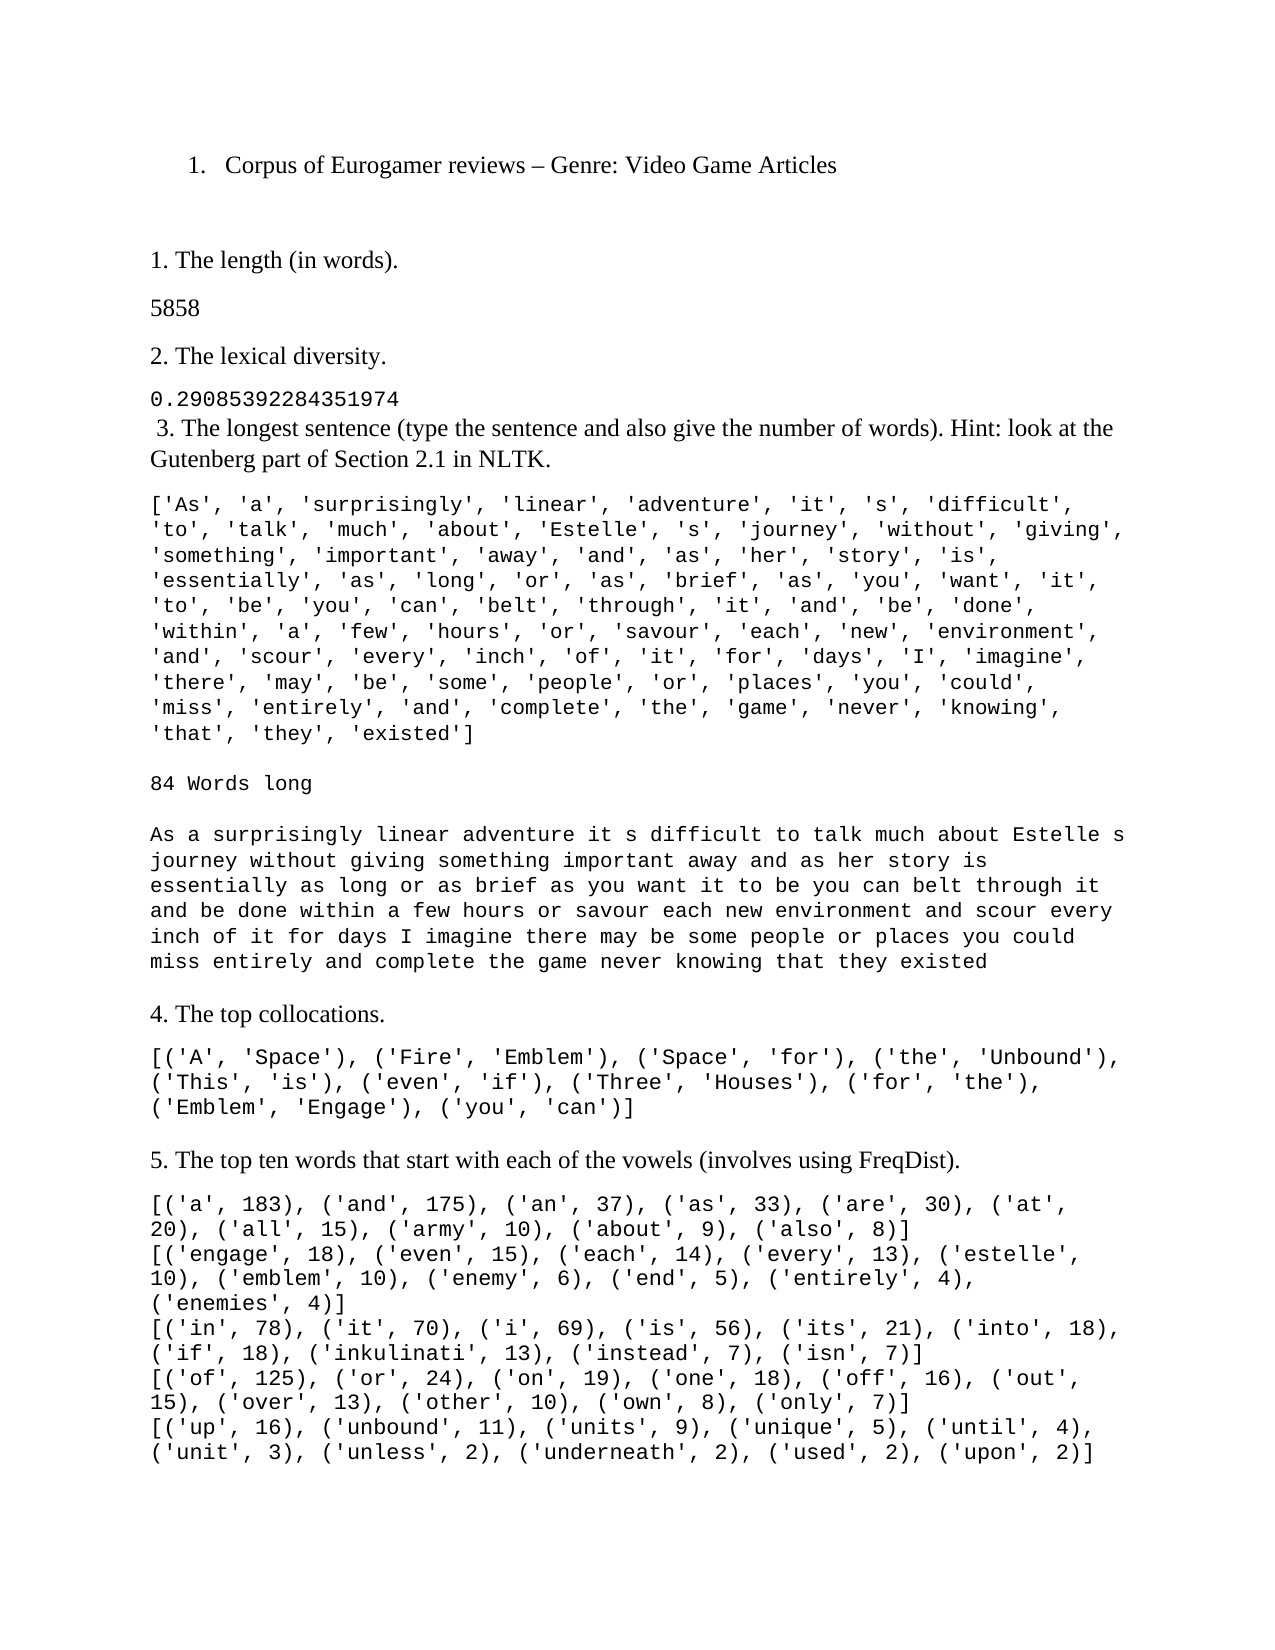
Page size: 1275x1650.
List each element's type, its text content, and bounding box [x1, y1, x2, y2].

text ['As', 'a', 'surprisingly', 'linear', 'adventure', 'it', 's', 'difficult', 'to', 'talk', 'much', 'about', 'Estelle', 's', 'journey', 'without', 'giving', 'something', 'important', 'away', 'and', 'as', 'her', 'story', 'is', 'essentially', 'as', 'long', 'or', 'as', 'brief', 'as', 'you', 'want', 'it', 'to', 'be', 'you', 'can', 'belt', 'through', 'it', 'and', 'be', 'done', 'within', 'a', 'few', 'hours', 'or', 'savour', 'each', 'new', 'environment', 'and', 'scour', 'every', 'inch', 'of', 'it', 'for', 'days', 'I', 'imagine', 'there', 'may', 'be', 'some', 'people', 'or', 'places', 'you', 'could', 'miss', 'entirely', 'and', 'complete', 'the', 'game', 'never', 'knowing', 'that', 'they', 'existed'] [150, 492, 1125, 746]
text 5. The top ten words that start with each of the vowels (involves using FreqDist). [150, 1146, 1125, 1174]
text [('a', 183), ('and', 175), ('an', 37), ('as', 33), ('are', 30), ('at', 20), ('all', 15), ('army', 10), ('about', 9), ('also', 8)] [150, 1193, 1125, 1243]
text 5858 [150, 293, 1125, 322]
text As a surprisingly linear adventure it s difficult to talk much about Estelle s journey without giving something important away and as her story is essentially as long or as brief as you want it to be you can belt through it and be done within a few hours or savour each new environment and scour every inch of it for days I imagine there may be some people or places you could miss entirely and complete the game never knowing that they existed [150, 822, 1125, 975]
text 2. The lexical diversity. [150, 341, 1125, 369]
text 84 Words long [150, 772, 1125, 797]
list Corpus of Eurogamer reviews – Genre: Video Game Articles [187, 150, 1125, 179]
text 4. The top collocations. [150, 999, 1125, 1027]
text [('A', 'Space'), ('Fire', 'Emblem'), ('Space', 'for'), ('the', 'Unbound'), ('This', 'is'), ('even', 'if'), ('Three', 'Houses'), ('for', 'the'), ('Emblem', 'Engage'), ('you', 'can')] [150, 1046, 1125, 1121]
text [('in', 78), ('it', 70), ('i', 69), ('is', 56), ('its', 21), ('into', 18), ('if', 18), ('inkulinati', 13), ('instead', 7), ('isn', 7)] [150, 1317, 1125, 1367]
text 3. The longest sentence (type the sentence and also give the number of words). Hint: look at the Gutenberg part of Section 2.1 in NLTK. [150, 413, 1125, 473]
text [('of', 125), ('or', 24), ('on', 19), ('one', 18), ('off', 16), ('out', 15), ('over', 13), ('other', 10), ('own', 8), ('only', 7)] [150, 1367, 1125, 1416]
text [('up', 16), ('unbound', 11), ('units', 9), ('unique', 5), ('until', 4), ('unit', 3), ('unless', 2), ('underneath', 2), ('used', 2), ('upon', 2)] [150, 1416, 1125, 1466]
text 0.29085392284351974 [150, 388, 1125, 413]
text 1. The length (in words). [150, 245, 1125, 274]
text [('engage', 18), ('even', 15), ('each', 14), ('every', 13), ('estelle', 10), ('emblem', 10), ('enemy', 6), ('end', 5), ('entirely', 4), ('enemies', 4)] [150, 1243, 1125, 1317]
